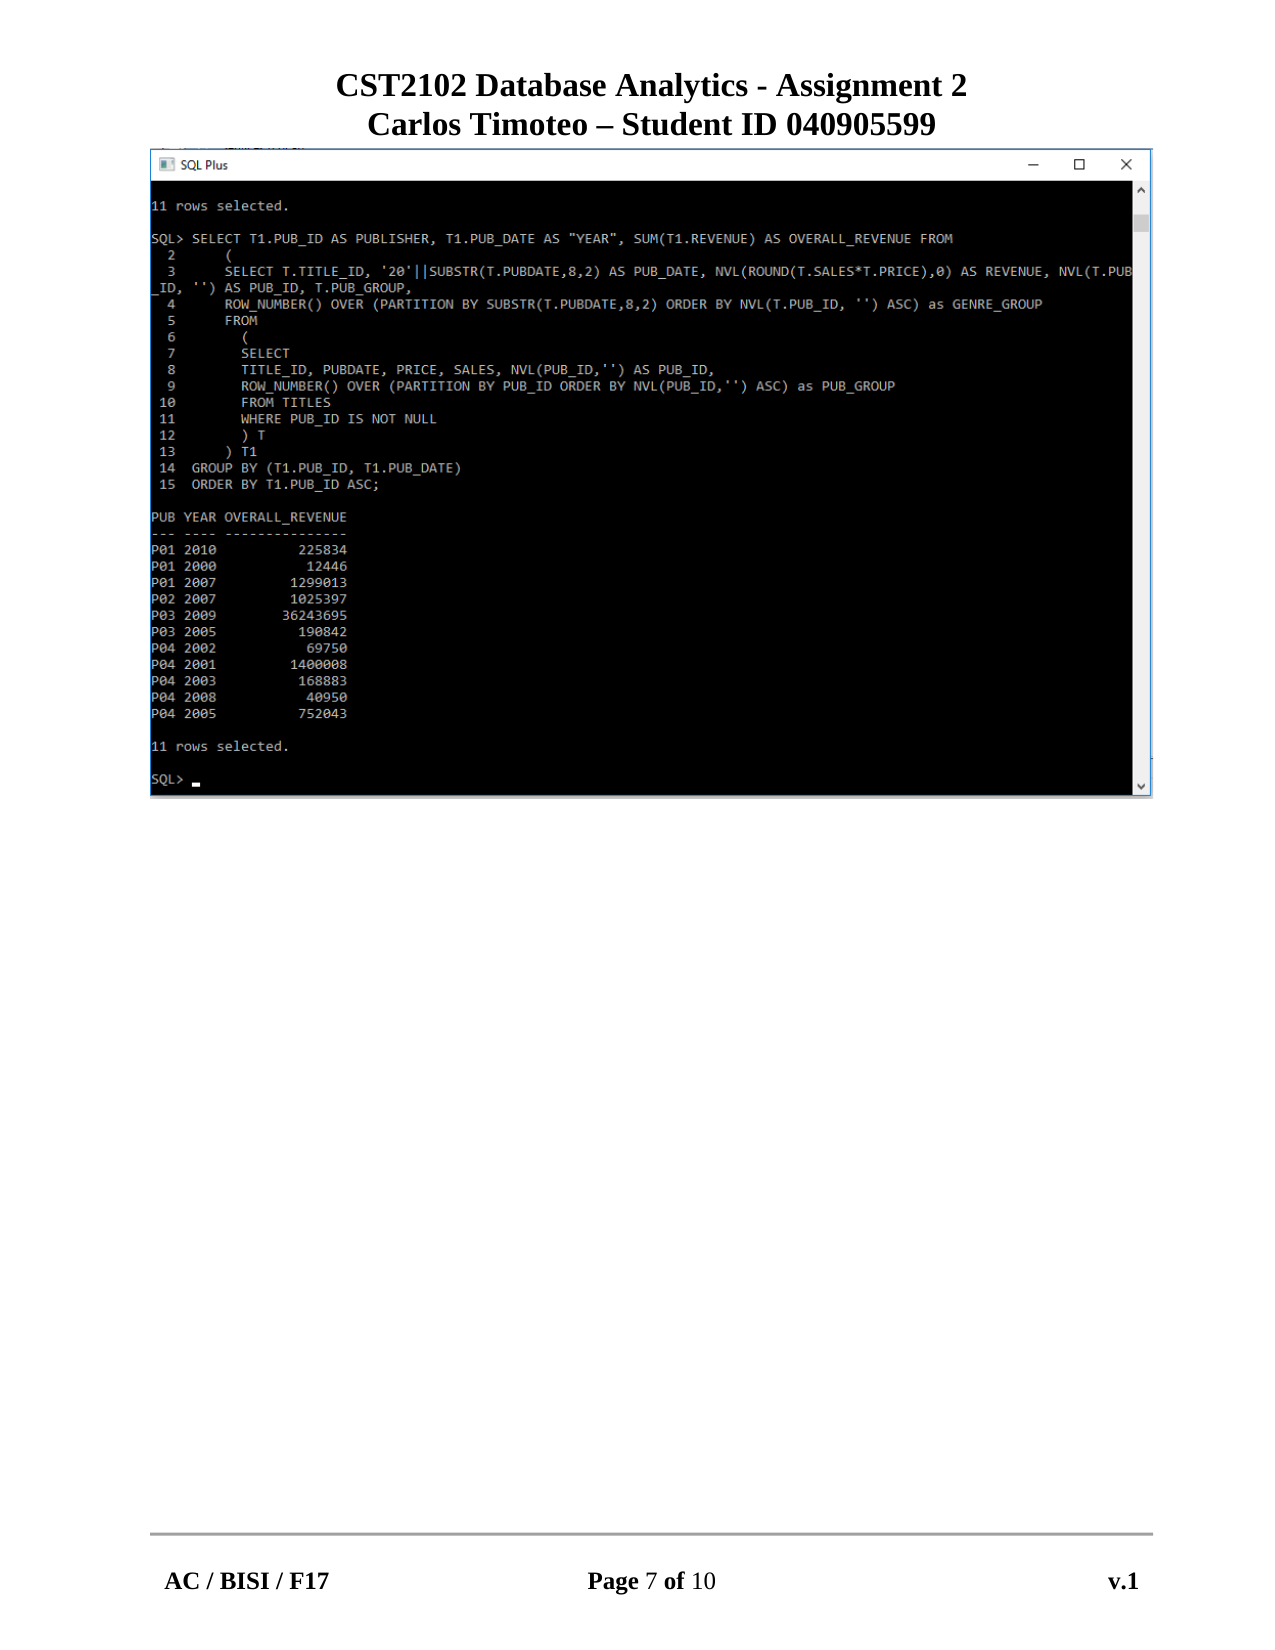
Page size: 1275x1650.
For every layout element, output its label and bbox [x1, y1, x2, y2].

picture [150, 148, 1154, 799]
